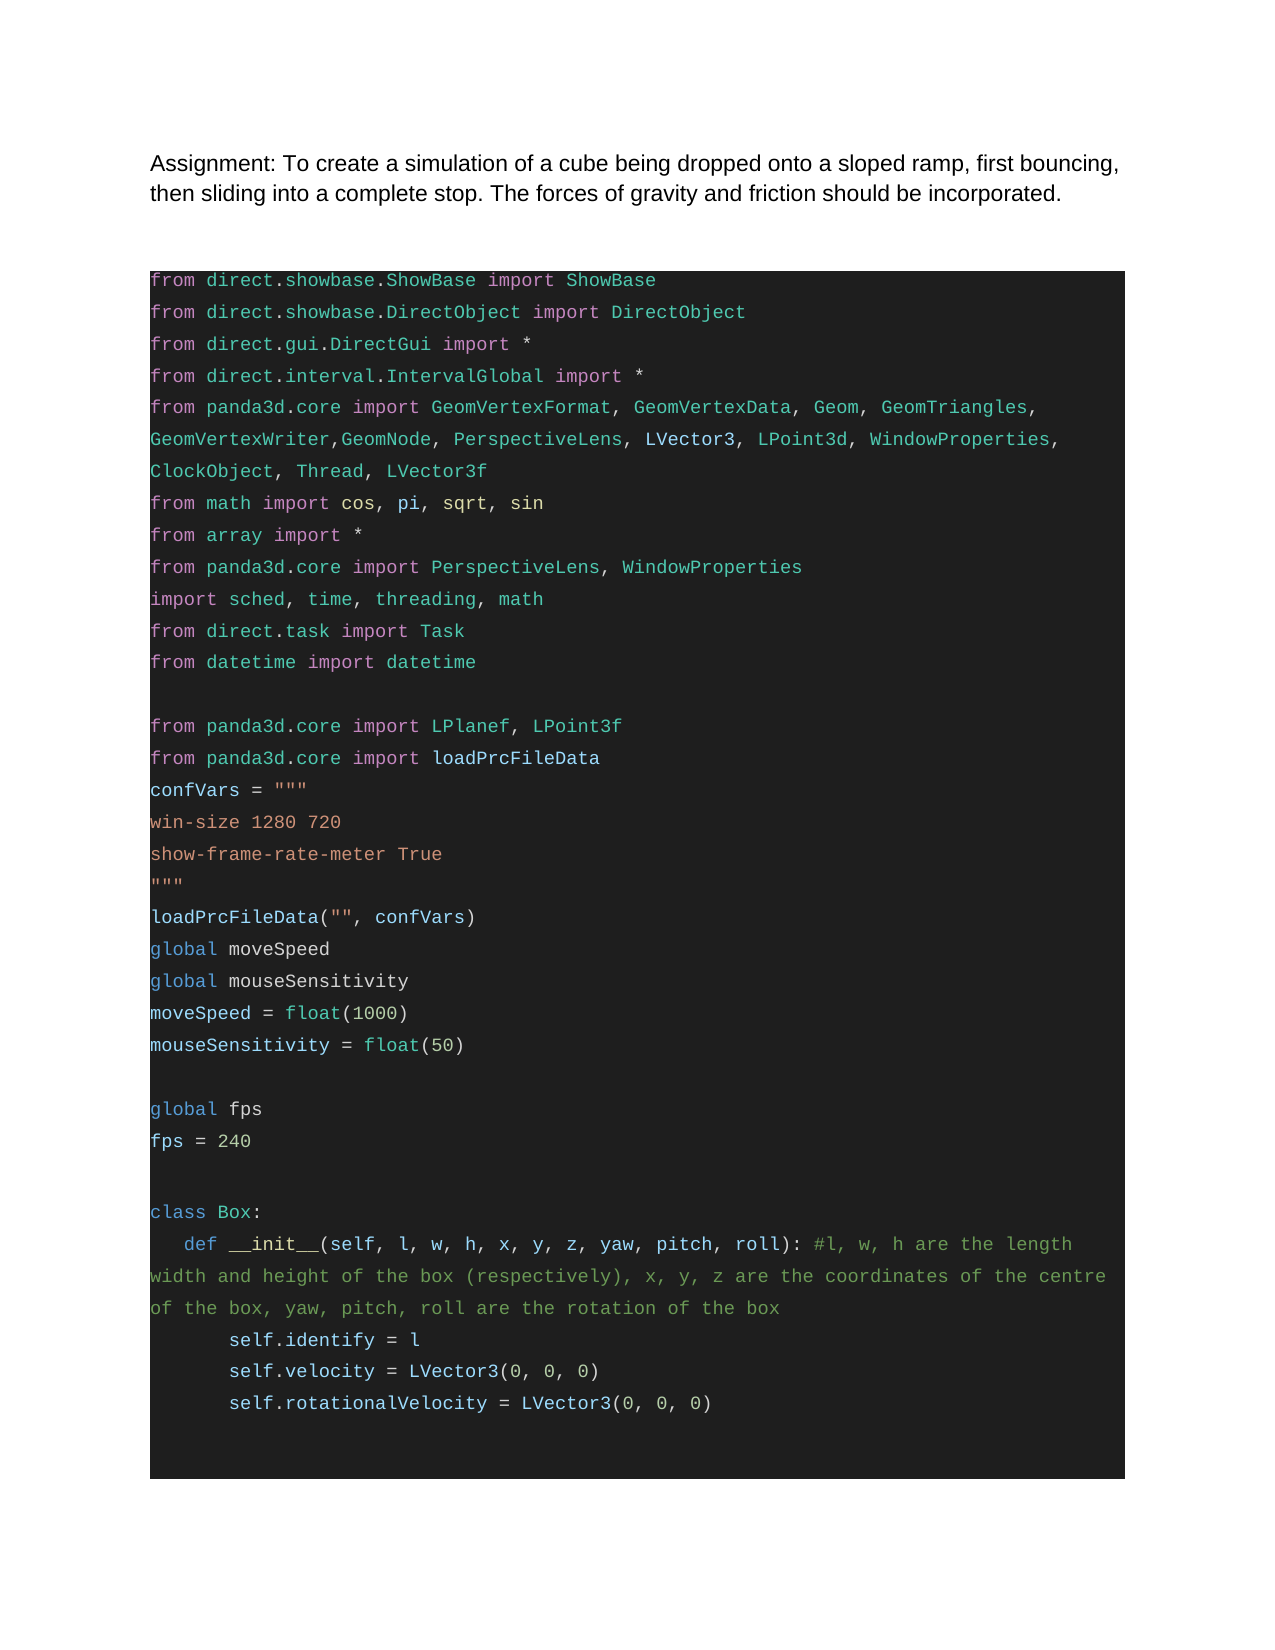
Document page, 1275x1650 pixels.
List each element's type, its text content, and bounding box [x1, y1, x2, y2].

text """ [150, 876, 1125, 898]
text mouseSensitivity = float(50) [150, 1036, 1125, 1057]
text from array import * [150, 526, 1125, 547]
text fps = 240 [150, 1131, 1125, 1153]
text global fps [150, 1099, 1125, 1121]
text import sched, time, threading, math [150, 589, 1125, 611]
text from panda3d.core import loadPrcFileData [150, 749, 1125, 770]
text from direct.showbase.DirectObject import DirectObject [150, 303, 1125, 324]
text win-size 1280 720 [150, 813, 1125, 834]
text loadPrcFileData("", confVars) [150, 908, 1125, 929]
text confVars = """ [150, 781, 1125, 802]
text self.rotationalVelocity = LVector3(0, 0, 0) [150, 1394, 1125, 1415]
text def __init__(self, l, w, h, x, y, z, yaw, pitch, roll): #l, w, h are the length width and height of the box (respectively), x, y, z are the coordinates of the centre of the box, yaw, pitch, roll are the rotation of the box [150, 1235, 1125, 1320]
text from direct.task import Task [150, 621, 1125, 643]
text self.velocity = LVector3(0, 0, 0) [150, 1362, 1125, 1383]
text from math import cos, pi, sqrt, sin [150, 494, 1125, 515]
text self.identify = l [150, 1330, 1125, 1352]
text from panda3d.core import PerspectiveLens, WindowProperties [150, 558, 1125, 579]
text from datetime import datetime [150, 653, 1125, 674]
text class Box: [150, 1203, 1125, 1224]
text show-frame-rate-meter True [150, 844, 1125, 866]
text from direct.gui.DirectGui import * [150, 334, 1125, 356]
text from panda3d.core import GeomVertexFormat, GeomVertexData, Geom, GeomTriangles, GeomVertexWriter,GeomNode, PerspectiveLens, LVector3, LPoint3d, WindowProperties, ClockObject, Thread, LVector3f [150, 398, 1125, 483]
text from panda3d.core import LPlanef, LPoint3f [150, 717, 1125, 738]
text Assignment: To create a simulation of a cube being dropped onto a sloped ramp, first bouncing, then sliding into a complete stop. The forces of gravity and friction should be incorporated. [150, 150, 1125, 207]
text from direct.interval.IntervalGlobal import * [150, 366, 1125, 388]
text from direct.showbase.ShowBase import ShowBase [150, 271, 1125, 292]
text global mouseSensitivity [150, 972, 1125, 993]
text moveSpeed = float(1000) [150, 1004, 1125, 1025]
text global moveSpeed [150, 940, 1125, 961]
